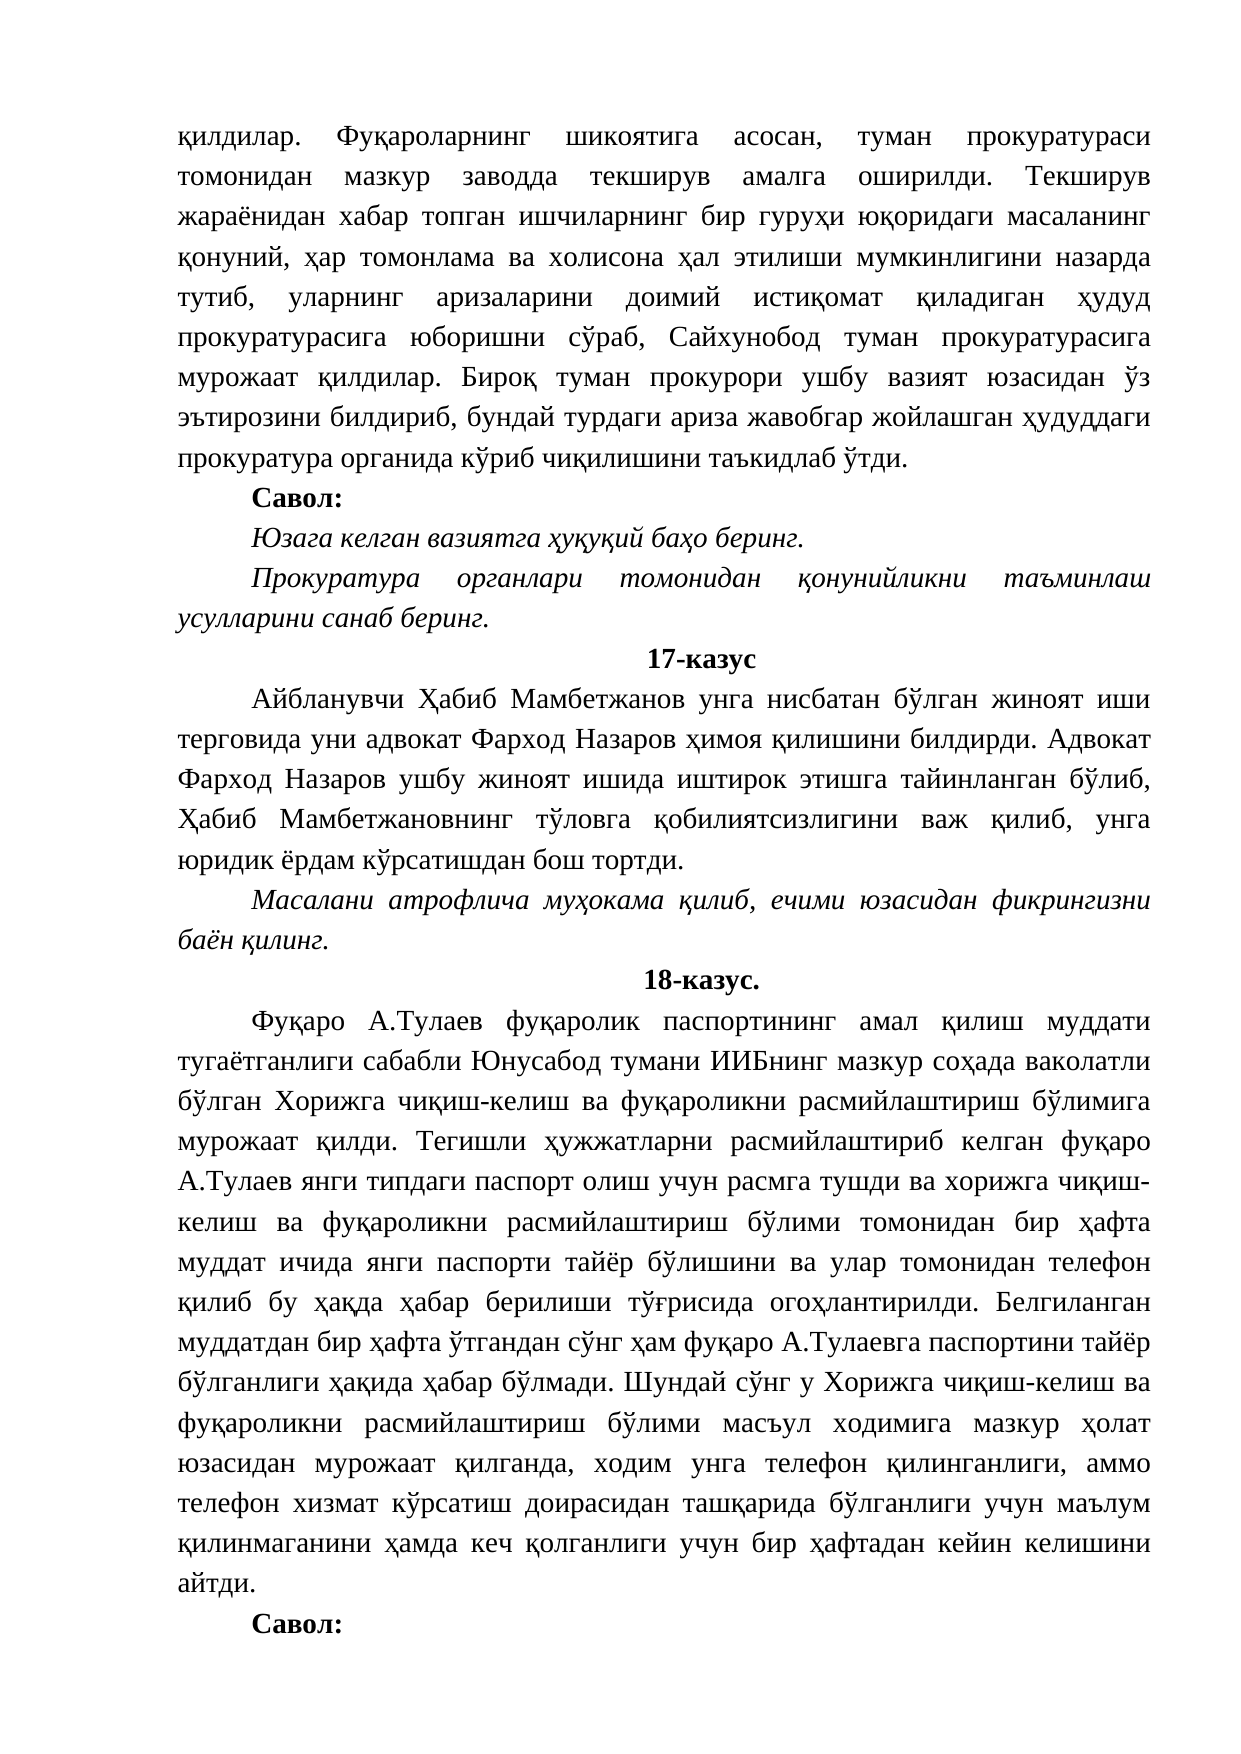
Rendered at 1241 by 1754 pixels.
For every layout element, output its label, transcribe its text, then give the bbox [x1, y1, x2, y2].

text Савол: [177, 480, 1152, 513]
text Прокуратура органлари томонидан қонунийликни таъминлаш усулларини санаб беринг. [177, 560, 1152, 634]
text Фуқаро А.Тулаев фуқаролик паспортининг амал қилиш муддати тугаётганлиги сабабли Юнусабод тумани ИИБнинг мазкур соҳада ваколатли бўлган Хорижга чиқиш-келиш ва фуқароликни расмийлаштириш бўлимига мурожаат қилди. Тегишли ҳужжатларни расмийлаштириб келган фуқаро А.Тулаев янги типдаги паспорт олиш учун расмга тушди ва хорижга чиқиш-келиш ва фуқароликни расмийлаштириш бўлими томонидан бир ҳафта муддат ичида янги паспорти тайёр бўлишини ва улар томонидан телефон қилиб бу ҳақда ҳабар берилиши тўғрисида огоҳлантирилди. Белгиланган муддатдан бир ҳафта ўтгандан сўнг ҳам фуқаро А.Тулаевга паспортини тайёр бўлганлиги ҳақида ҳабар бўлмади. Шундай сўнг у Хорижга чиқиш-келиш ва фуқароликни расмийлаштириш бўлими масъул ходимига мазкур ҳолат юзасидан мурожаат қилганда, ходим унга телефон қилинганлиги, аммо телефон хизмат кўрсатиш доирасидан ташқарида бўлганлиги учун маълум қилинмаганини ҳамда кеч қолганлиги учун бир ҳафтадан кейин келишини айтди. [177, 1003, 1152, 1599]
text Юзага келган вазиятга ҳуқуқий баҳо беринг. [177, 520, 1152, 554]
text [177, 118, 1152, 473]
text 18-казус. [177, 962, 1152, 996]
text Масалани атрофлича муҳокама қилиб, ечими юзасидан фикрингизни баён қилинг. [177, 882, 1152, 956]
text Савол: [177, 1606, 1152, 1639]
text Айбланувчи Ҳабиб Мамбетжанов унга нисбатан бўлган жиноят иши терговида уни адвокат Фарход Назаров ҳимоя қилишини билдирди. Адвокат Фарход Назаров ушбу жиноят ишида иштирок этишга тайинланган бўлиб, Ҳабиб Мамбетжановнинг тўловга қобилиятсизлигини важ қилиб, унга юридик ёрдам кўрсатишдан бош тортди. [177, 681, 1152, 875]
text 17-казус [177, 641, 1152, 674]
